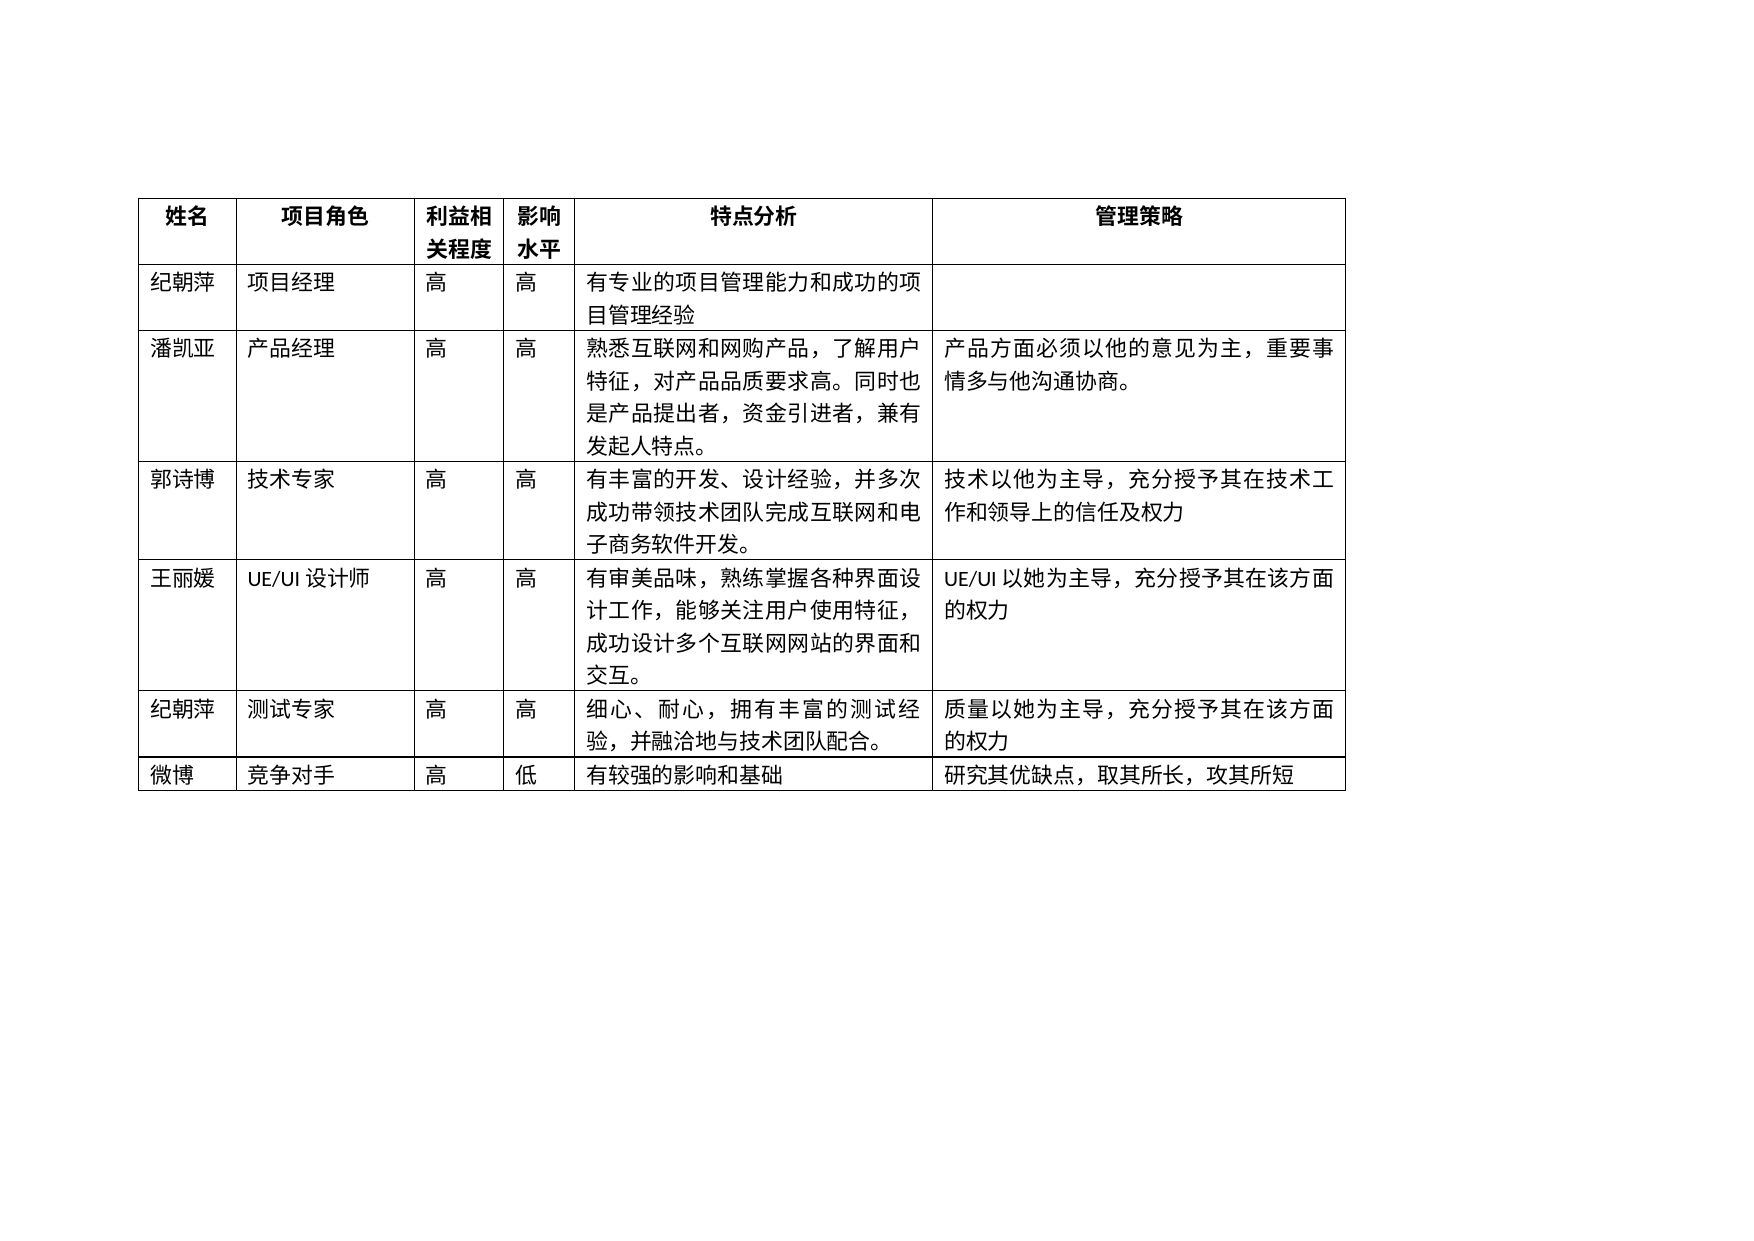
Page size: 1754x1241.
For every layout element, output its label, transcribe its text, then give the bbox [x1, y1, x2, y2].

table_cell 高 [415, 758, 503, 790]
table_cell 高 [504, 691, 574, 756]
table_cell 王丽媛 [139, 560, 236, 690]
table_cell 产品经理 [237, 331, 414, 461]
table_cell 郭诗博 [139, 462, 236, 559]
table_cell 有专业的项目管理能力和成功的项目管理经验 [575, 265, 932, 330]
table_cell 技术以他为主导，充分授予其在技术工作和领导上的信任及权力 [933, 462, 1345, 559]
table_cell 高 [415, 691, 503, 756]
table_cell 高 [504, 265, 574, 330]
table_cell 高 [415, 462, 503, 559]
table_cell UE/UI以她为主导，充分授予其在该方面的权力 [933, 560, 1345, 690]
table_cell 产品方面必须以他的意见为主，重要事情多与他沟通协商。 [933, 331, 1345, 461]
table_cell 有较强的影响和基础 [575, 758, 932, 790]
table_cell 测试专家 [237, 691, 414, 756]
table_cell 有丰富的开发、设计经验，并多次成功带领技术团队完成互联网和电子商务软件开发。 [575, 462, 932, 559]
table_cell 熟悉互联网和网购产品，了解用户特征，对产品品质要求高。同时也是产品提出者，资金引进者，兼有发起人特点。 [575, 331, 932, 461]
table_cell UE/UI 设计师 [237, 560, 414, 690]
table_cell 纪朝萍 [139, 691, 236, 756]
table_cell 技术专家 [237, 462, 414, 559]
table_cell 高 [504, 331, 574, 461]
table_cell 质量以她为主导，充分授予其在该方面的权力 [933, 691, 1345, 756]
table_cell 潘凯亚 [139, 331, 236, 461]
table_cell 高 [415, 560, 503, 690]
table_cell 高 [415, 265, 503, 330]
table_header 特点分析 [575, 199, 932, 264]
table_cell 高 [504, 560, 574, 690]
table_cell 高 [504, 462, 574, 559]
table_cell 低 [504, 758, 574, 790]
table_cell [933, 265, 1345, 330]
table_cell 有审美品味，熟练掌握各种界面设计工作，能够关注用户使用特征，成功设计多个互联网网站的界面和交互。 [575, 560, 932, 690]
table_header 利益相关程度 [415, 199, 503, 264]
table_cell 细心、耐心，拥有丰富的测试经验，并融洽地与技术团队配合。 [575, 691, 932, 756]
table_cell 项目经理 [237, 265, 414, 330]
table_header 项目角色 [237, 199, 414, 264]
table_header 影响水平 [504, 199, 574, 264]
table_header 管理策略 [933, 199, 1345, 264]
table_cell 微博 [139, 758, 236, 790]
table_cell 研究其优缺点，取其所长，攻其所短 [933, 758, 1345, 790]
table_cell 竞争对手 [237, 758, 414, 790]
table_header 姓名 [139, 199, 236, 264]
table_cell 纪朝萍 [139, 265, 236, 330]
table_cell 高 [415, 331, 503, 461]
